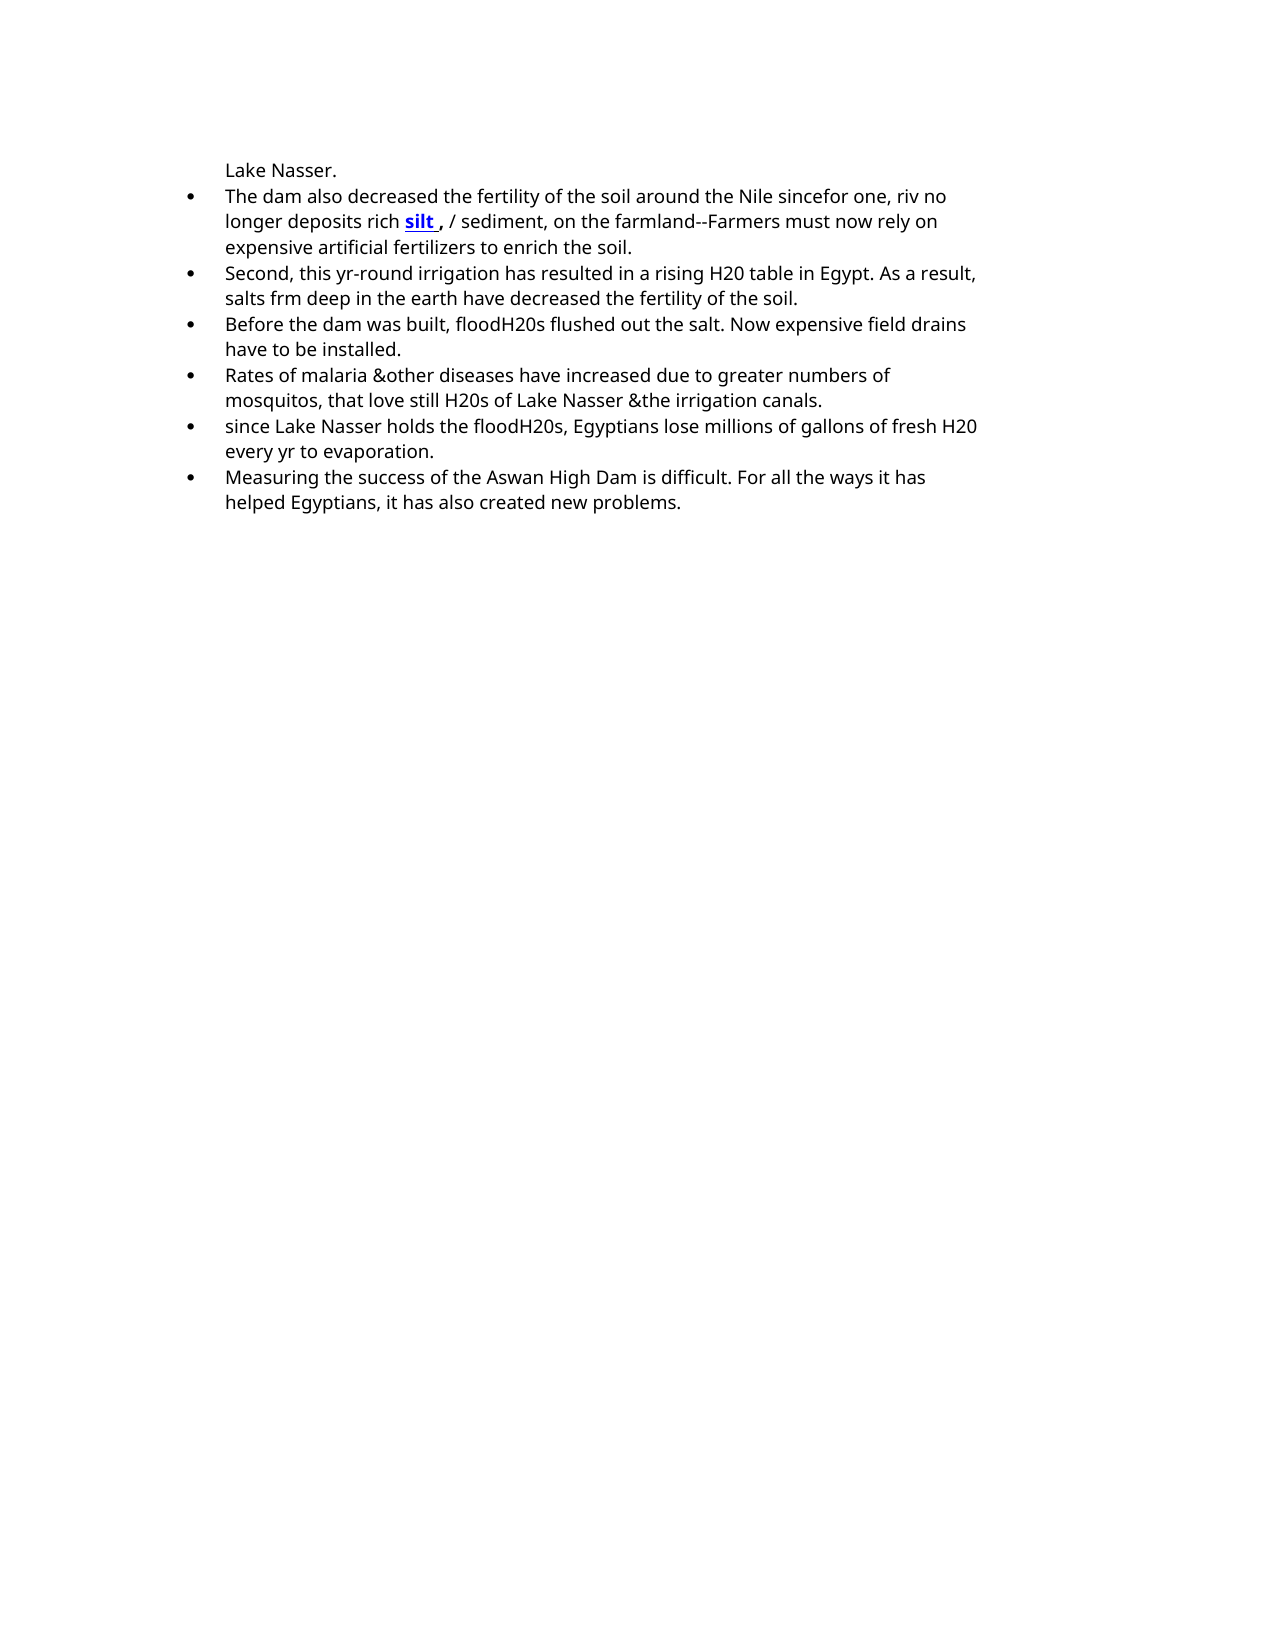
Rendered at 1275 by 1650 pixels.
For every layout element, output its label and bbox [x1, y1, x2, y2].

table_cell [142, 150, 1117, 613]
